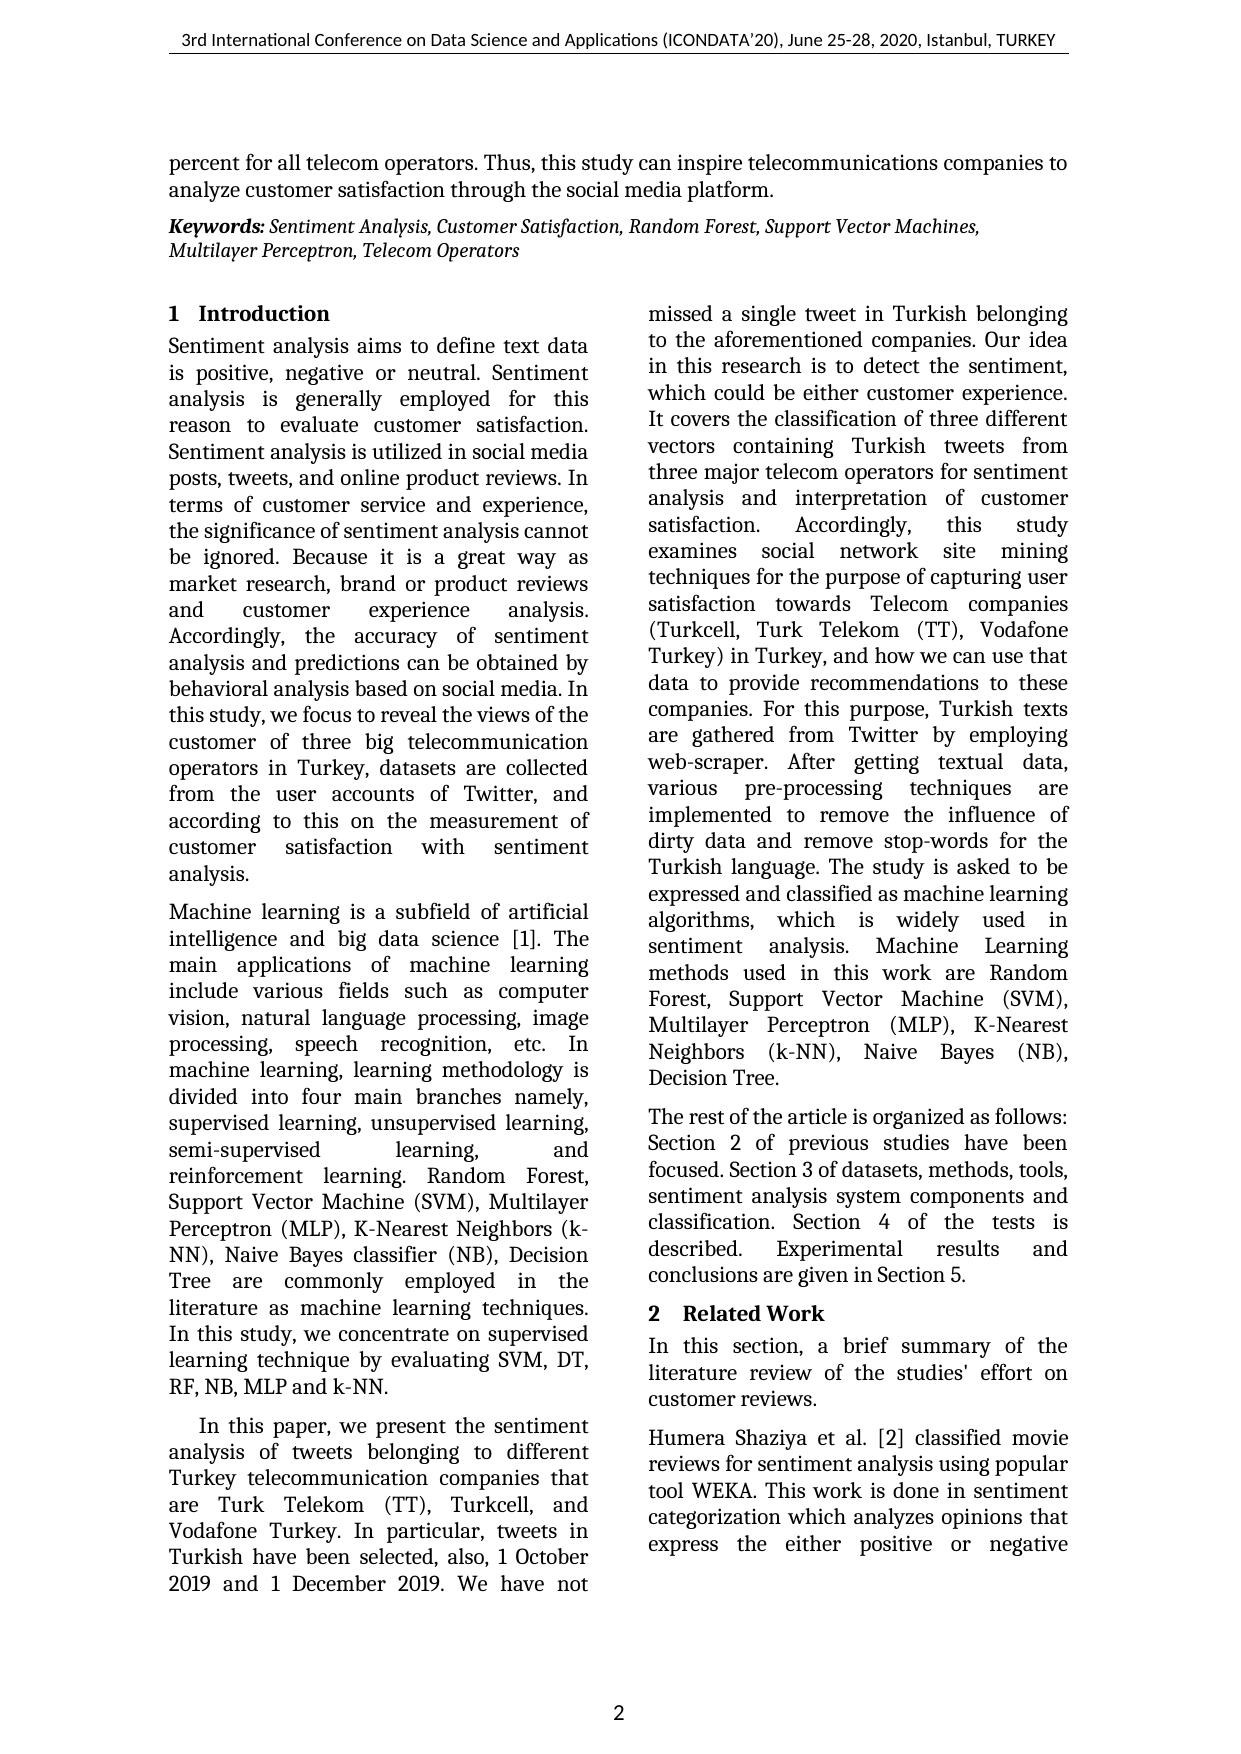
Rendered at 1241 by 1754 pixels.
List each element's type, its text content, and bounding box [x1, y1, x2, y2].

text In this section, a brief summary of the literature review of the studies' effort on customer reviews. [648, 1333, 1069, 1412]
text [169, 150, 1069, 203]
text Keywords: Sentiment Analysis, Customer Satisfaction, Random Forest, Support Vector Machines, Multilayer Perceptron, Telecom Operators [169, 215, 1069, 263]
subtitle The rest of the article is organized as follows: Section 2 of previous studies have been focused. Section 3 of datasets, methods, tools, sentiment analysis system components and classification. Section 4 of the tests is described. Experimental results and conclusions are given in Section 5. [648, 1104, 1069, 1288]
text Sentiment analysis aims to define text data is positive, negative or neutral. Sentiment analysis is generally employed for this reason to evaluate customer satisfaction. Sentiment analysis is utilized in social media posts, tweets, and online product reviews. In terms of customer service and experience, the significance of sentiment analysis cannot be ignored. Because it is a great way as market research, brand or product reviews and customer experience analysis. Accordingly, the accuracy of sentiment analysis and predictions can be obtained by behavioral analysis based on social media. In this study, we focus to reveal the views of the customer of three big telecommunication operators in Turkey, datasets are collected from the user accounts of Twitter, and according to this on the measurement of customer satisfaction with sentiment analysis. [169, 333, 589, 887]
text In this paper, we present the sentiment analysis of tweets belonging to different Turkey telecommunication companies that are Turk Telekom (TT), Turkcell, and Vodafone Turkey. In particular, tweets in Turkish have been selected, also, 1 October 2019 and 1 December 2019. We have not missed a single tweet in Turkish belonging to the aforementioned companies. Our idea in this research is to detect the sentiment, which could be either customer experience. It covers the classification of three different vectors containing Turkish tweets from three major telecom operators for sentiment analysis and interpretation of customer satisfaction. Accordingly, this study examines social network site mining techniques for the purpose of capturing user satisfaction towards Telecom companies (Turkcell, Turk Telekom (TT), Vodafone Turkey) in Turkey, and how we can use that data to provide recommendations to these companies. For this purpose, Turkish texts are gathered from Twitter by employing web-scraper. After getting textual data, various pre-processing techniques are implemented to remove the influence of dirty data and remove stop-words for the Turkish language. The study is asked to be expressed and classified as machine learning algorithms, which is widely used in sentiment analysis. Machine Learning methods used in this work are Random Forest, Support Vector Machine (SVM), Multilayer Perceptron (MLP), K-Nearest Neighbors (k-NN), Naive Bayes (NB), Decision Tree. [648, 301, 1069, 1091]
subtitle Related Work [648, 1301, 1069, 1327]
text Machine learning is a subfield of artificial intelligence and big data science [1]. The main applications of machine learning include various fields such as computer vision, natural language processing, image processing, speech recognition, etc. In machine learning, learning methodology is divided into four main branches namely, supervised learning, unsupervised learning, semi-supervised learning, and reinforcement learning. Random Forest, Support Vector Machine (SVM), Multilayer Perceptron (MLP), K-Nearest Neighbors (k-NN), Naive Bayes classifier (NB), Decision Tree are commonly employed in the literature as machine learning techniques. In this study, we concentrate on supervised learning technique by evaluating SVM, DT, RF, NB, MLP and k-NN. [169, 899, 589, 1400]
subtitle Introduction [169, 301, 589, 327]
